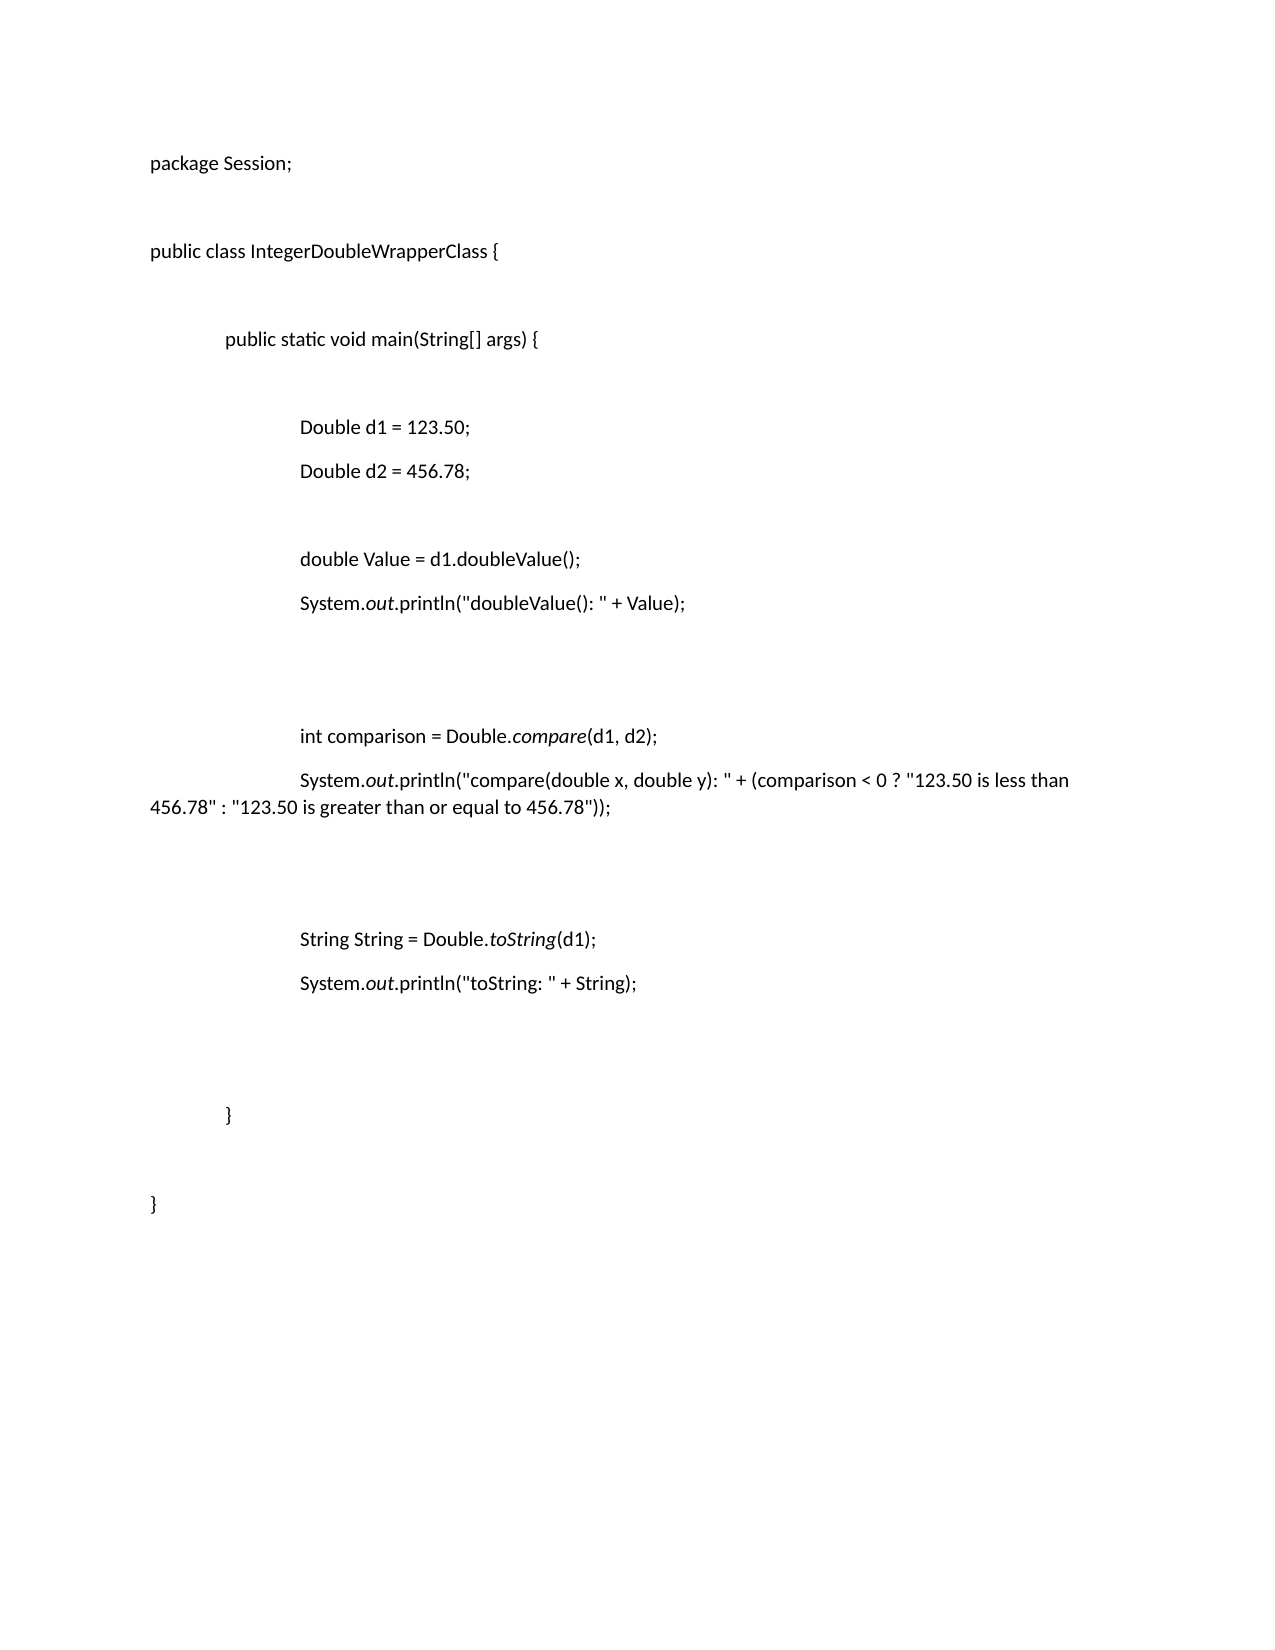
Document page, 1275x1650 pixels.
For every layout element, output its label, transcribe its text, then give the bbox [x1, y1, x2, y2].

text public class IntegerDoubleWrapperClass { [150, 238, 1125, 263]
text int comparison = Double.compare(d1, d2); [150, 723, 1125, 748]
text Double d2 = 456.78; [150, 458, 1125, 484]
text package Session; [150, 150, 1125, 175]
text public static void main(String[] args) { [150, 326, 1125, 352]
text double Value = d1.doubleValue(); [150, 547, 1125, 572]
text System.out.println("toString: " + String); [150, 971, 1125, 996]
text System.out.println("doubleValue(): " + Value); [150, 591, 1125, 616]
text System.out.println("compare(double x, double y): " + (comparison < 0 ? "123.50 is less than 456.78" : "123.50 is greater than or equal to 456.78")); [150, 767, 1125, 820]
text } [150, 1191, 1125, 1216]
text Double d1 = 123.50; [150, 414, 1125, 440]
text String String = Double.toString(d1); [150, 926, 1125, 952]
text } [150, 1103, 1125, 1128]
